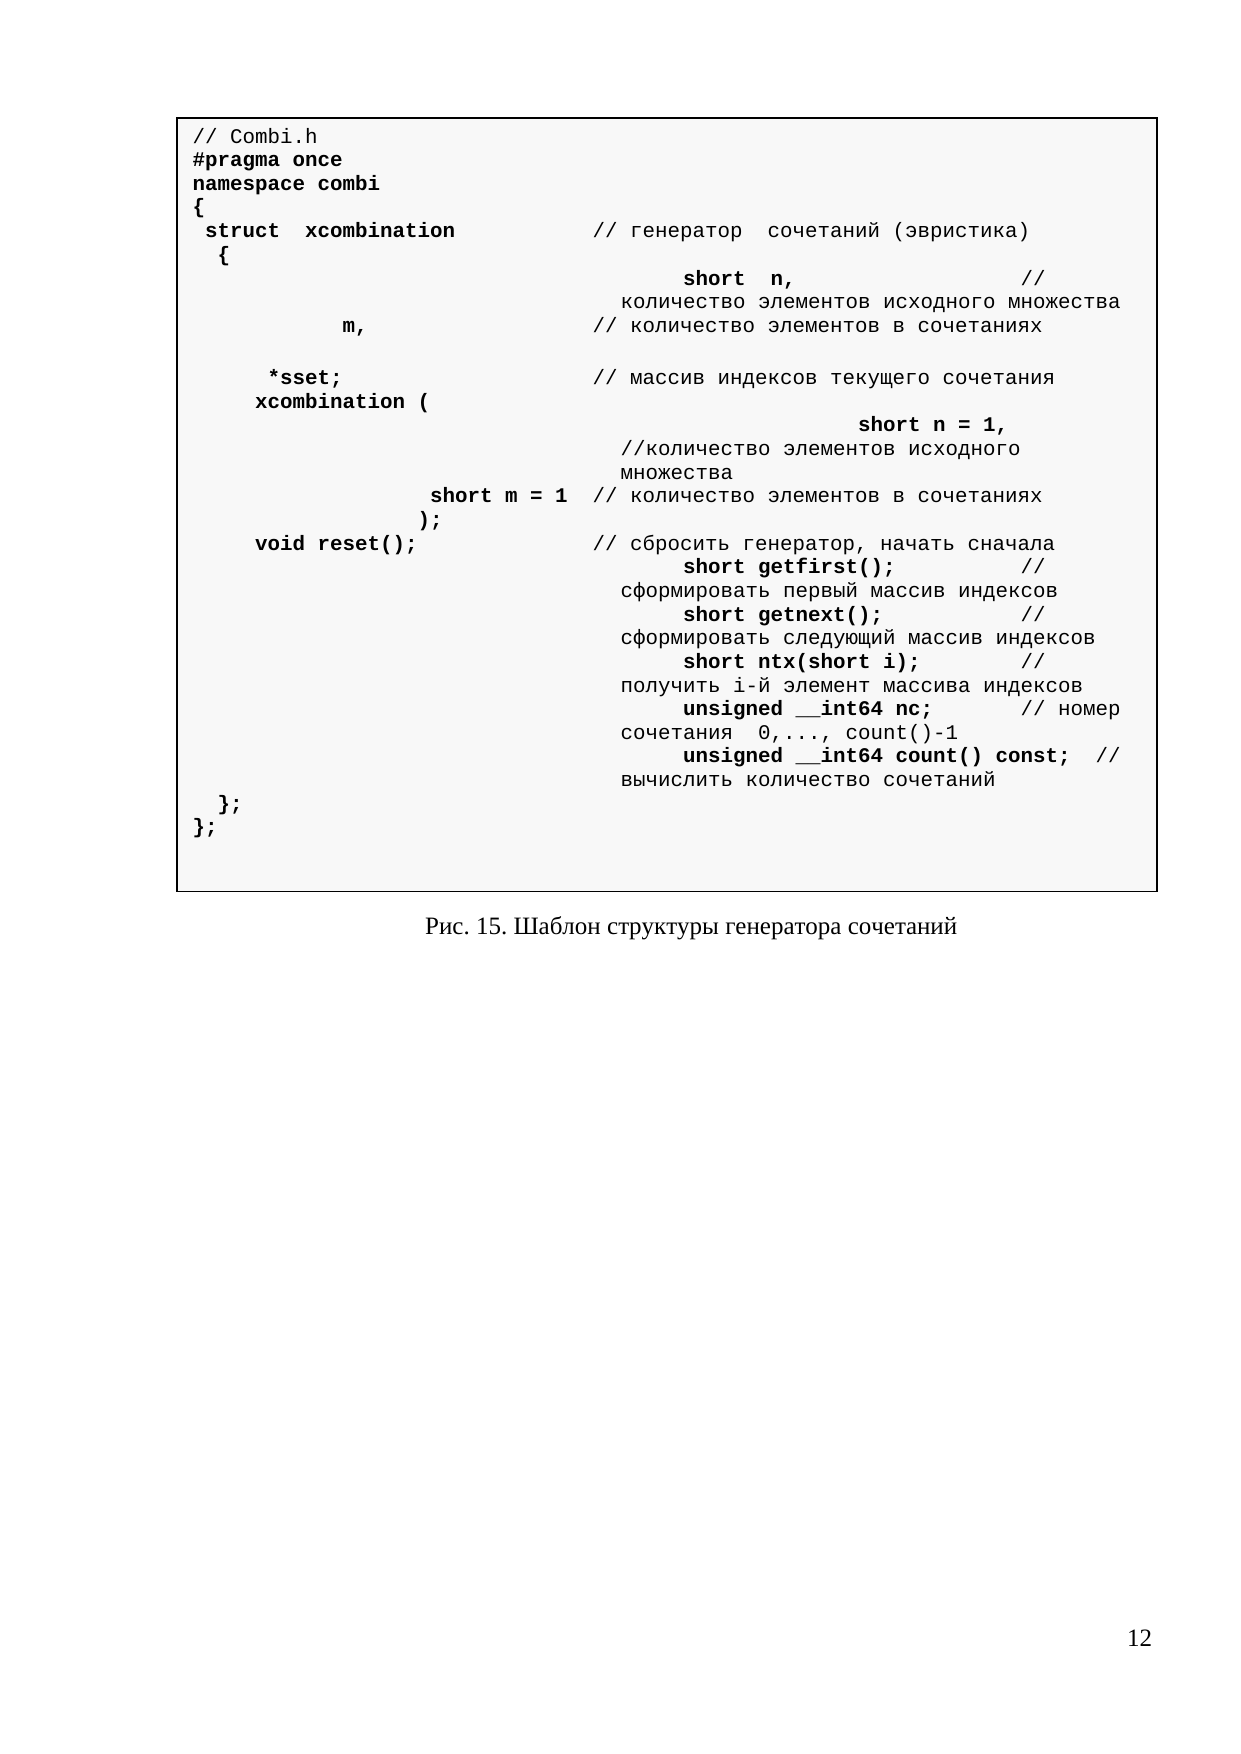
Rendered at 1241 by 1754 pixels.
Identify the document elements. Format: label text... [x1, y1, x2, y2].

text Рис. 15. Шаблон структуры генератора сочетаний [177, 911, 1152, 939]
